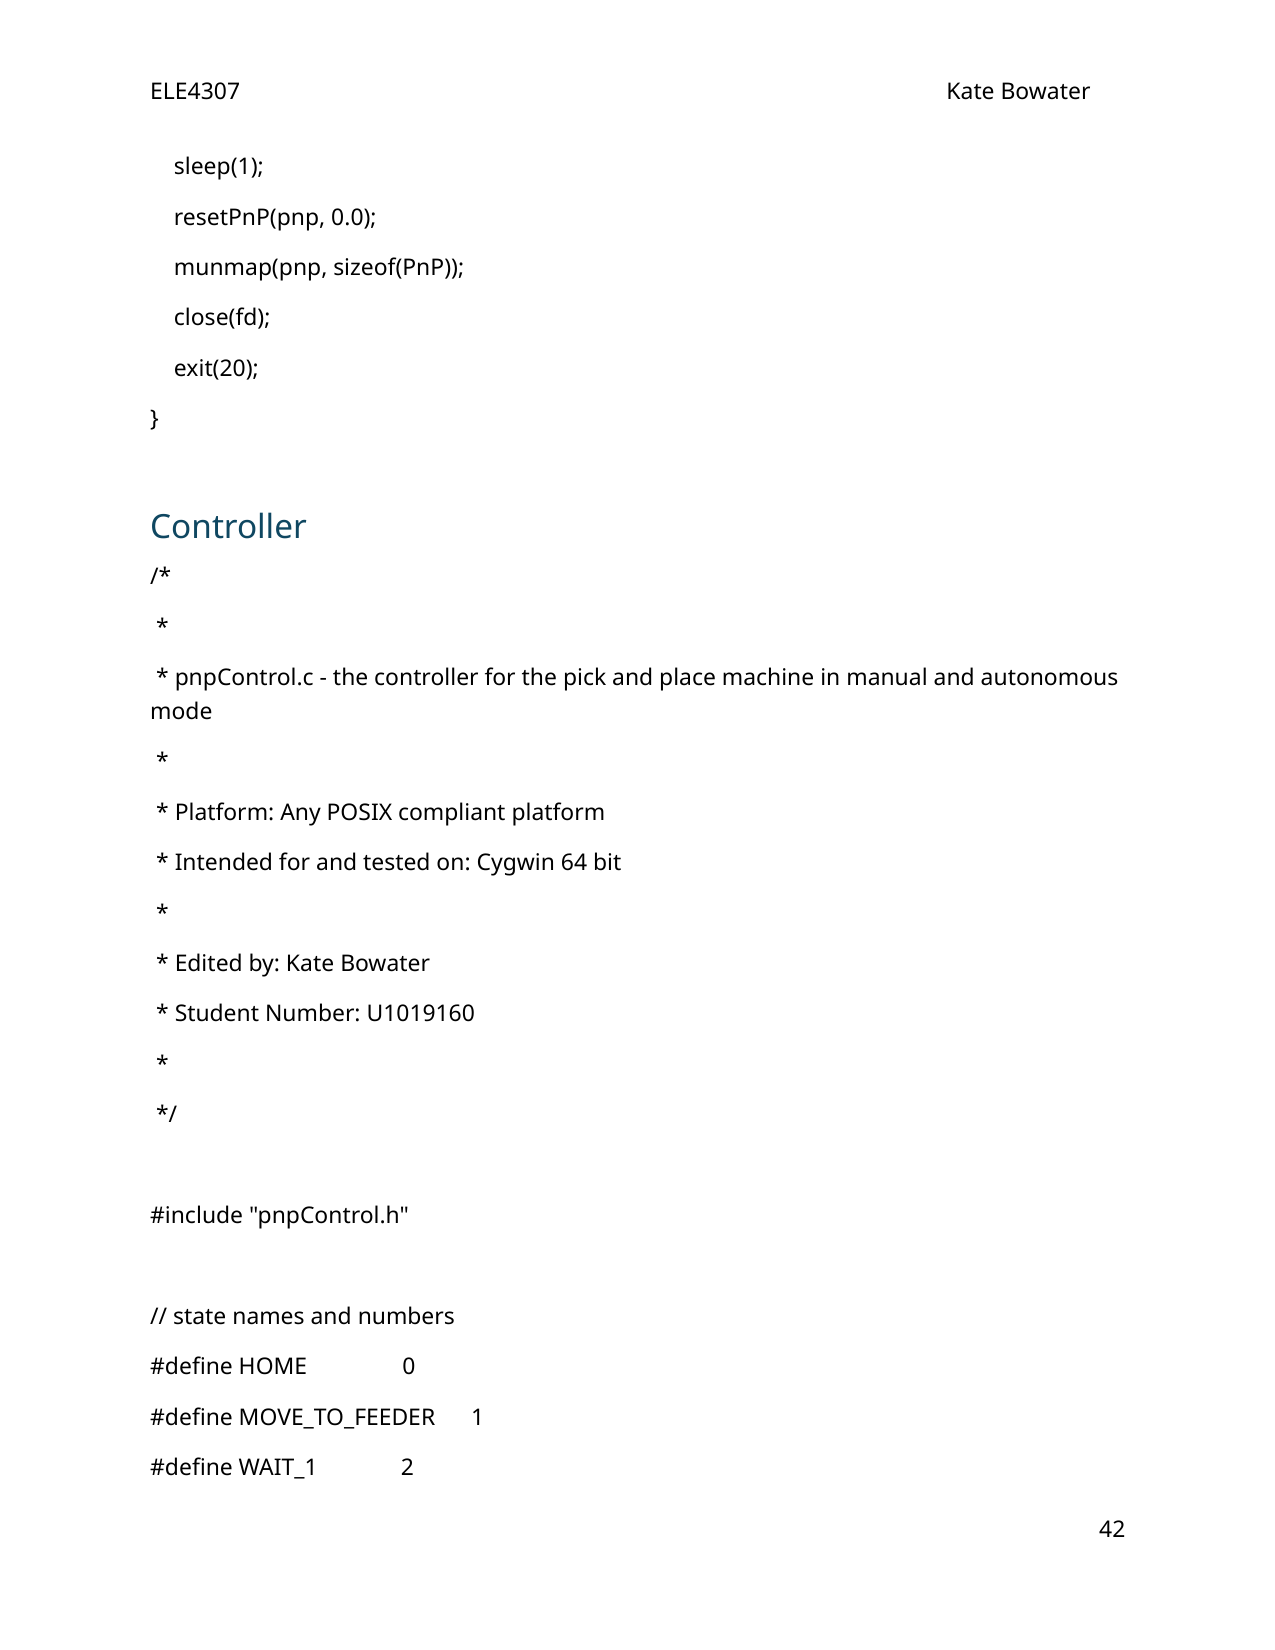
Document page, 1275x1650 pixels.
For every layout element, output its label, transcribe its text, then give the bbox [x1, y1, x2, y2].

subtitle Controller [150, 503, 1125, 548]
text * [150, 896, 1125, 928]
text * Student Number: U1019160 [150, 997, 1125, 1028]
text } [150, 402, 1125, 433]
text #define HOME 0 [150, 1350, 1125, 1381]
text * [150, 611, 1125, 642]
text munmap(pnp, sizeof(PnP)); [150, 251, 1125, 282]
text * pnpControl.c - the controller for the pick and place machine in manual and autonomous mode [150, 661, 1125, 726]
text * Edited by: Kate Bowater [150, 947, 1125, 978]
text * Intended for and tested on: Cygwin 64 bit [150, 846, 1125, 877]
text * [150, 745, 1125, 776]
text * Platform: Any POSIX compliant platform [150, 796, 1125, 827]
text * [150, 1048, 1125, 1079]
text #include "pnpControl.h" [150, 1199, 1125, 1230]
text */ [150, 1098, 1125, 1129]
text /* [150, 560, 1125, 591]
text close(fd); [150, 301, 1125, 332]
text resetPnP(pnp, 0.0); [150, 200, 1125, 232]
text // state names and numbers [150, 1300, 1125, 1331]
text #define MOVE_TO_FEEDER 1 [150, 1401, 1125, 1432]
text exit(20); [150, 352, 1125, 383]
text #define WAIT_1 2 [150, 1451, 1125, 1482]
text sleep(1); [150, 150, 1125, 181]
